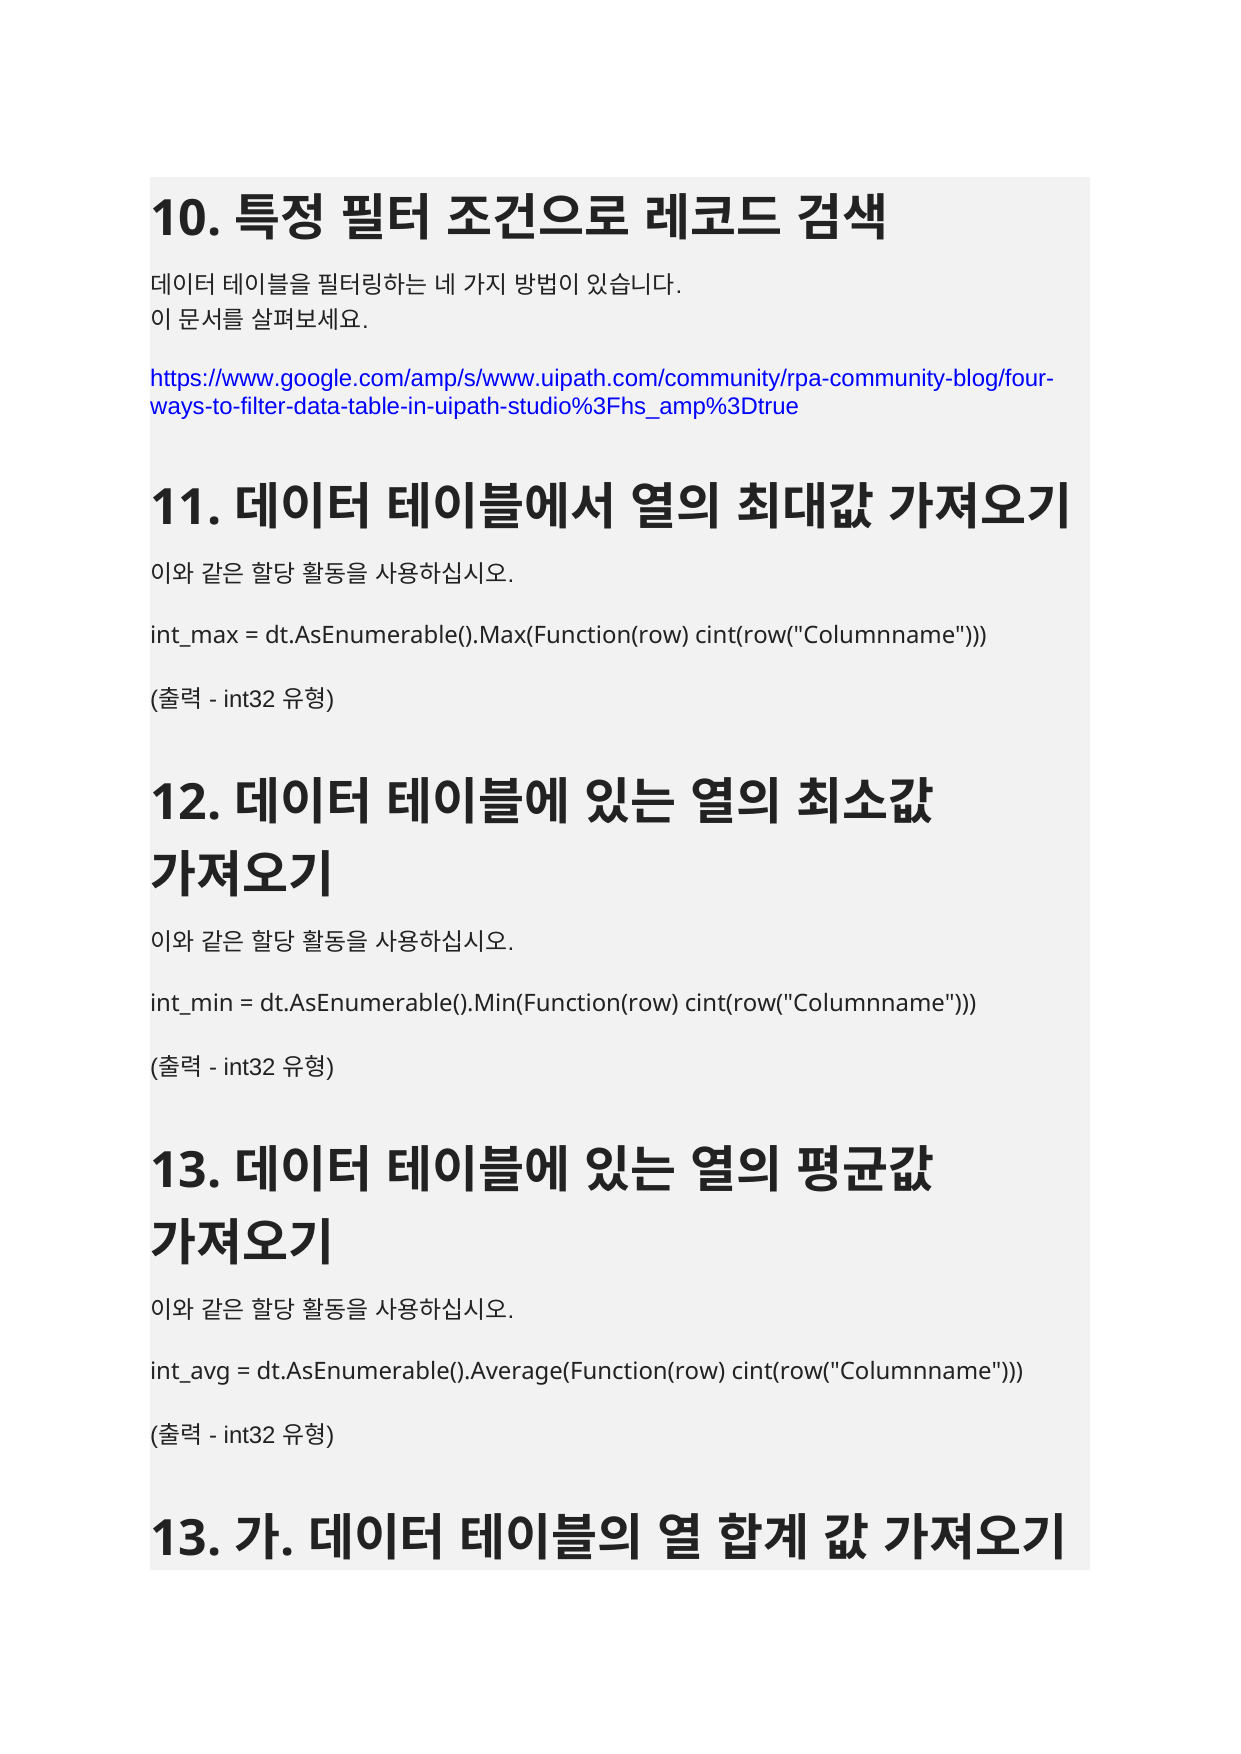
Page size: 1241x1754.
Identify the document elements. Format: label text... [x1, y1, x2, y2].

text int_min = dt.AsEnumerable().Min(Function(row) cint(row("Columnname"))) [150, 986, 1090, 1019]
text 이와 같은 할당 활동을 사용하십시오. [150, 922, 1090, 957]
text 13. 데이터 테이블에 있는 열의 평균값 가져오기 [150, 1129, 1090, 1275]
text https://www.google.com/amp/s/www.uipath.com/community/rpa-community-blog/four-ways-to-filter-data-table-in-uipath-studio%3Fhs_amp%3Dtrue [150, 364, 1090, 419]
text (출력 - int32 유형) [150, 1416, 1090, 1451]
text 13. 가. 데이터 테이블의 열 합계 값 가져오기 [150, 1497, 1090, 1570]
text int_avg = dt.AsEnumerable().Average(Function(row) cint(row("Columnname"))) [150, 1354, 1090, 1387]
text 이와 같은 할당 활동을 사용하십시오. [150, 1290, 1090, 1325]
text 10. 특정 필터 조건으로 레코드 검색 [150, 177, 1090, 250]
text int_max = dt.AsEnumerable().Max(Function(row) cint(row("Columnname"))) [150, 618, 1090, 651]
text 이와 같은 할당 활동을 사용하십시오. [150, 554, 1090, 589]
text 12. 데이터 테이블에 있는 열의 최소값 가져오기 [150, 762, 1090, 907]
text (출력 - int32 유형) [150, 680, 1090, 715]
text 11. 데이터 테이블에서 열의 최대값 가져오기 [150, 466, 1090, 539]
text (출력 - int32 유형) [150, 1048, 1090, 1083]
text 데이터 테이블을 필터링하는 네 가지 방법이 있습니다. 이 문서를 살펴보세요. [150, 266, 1090, 335]
